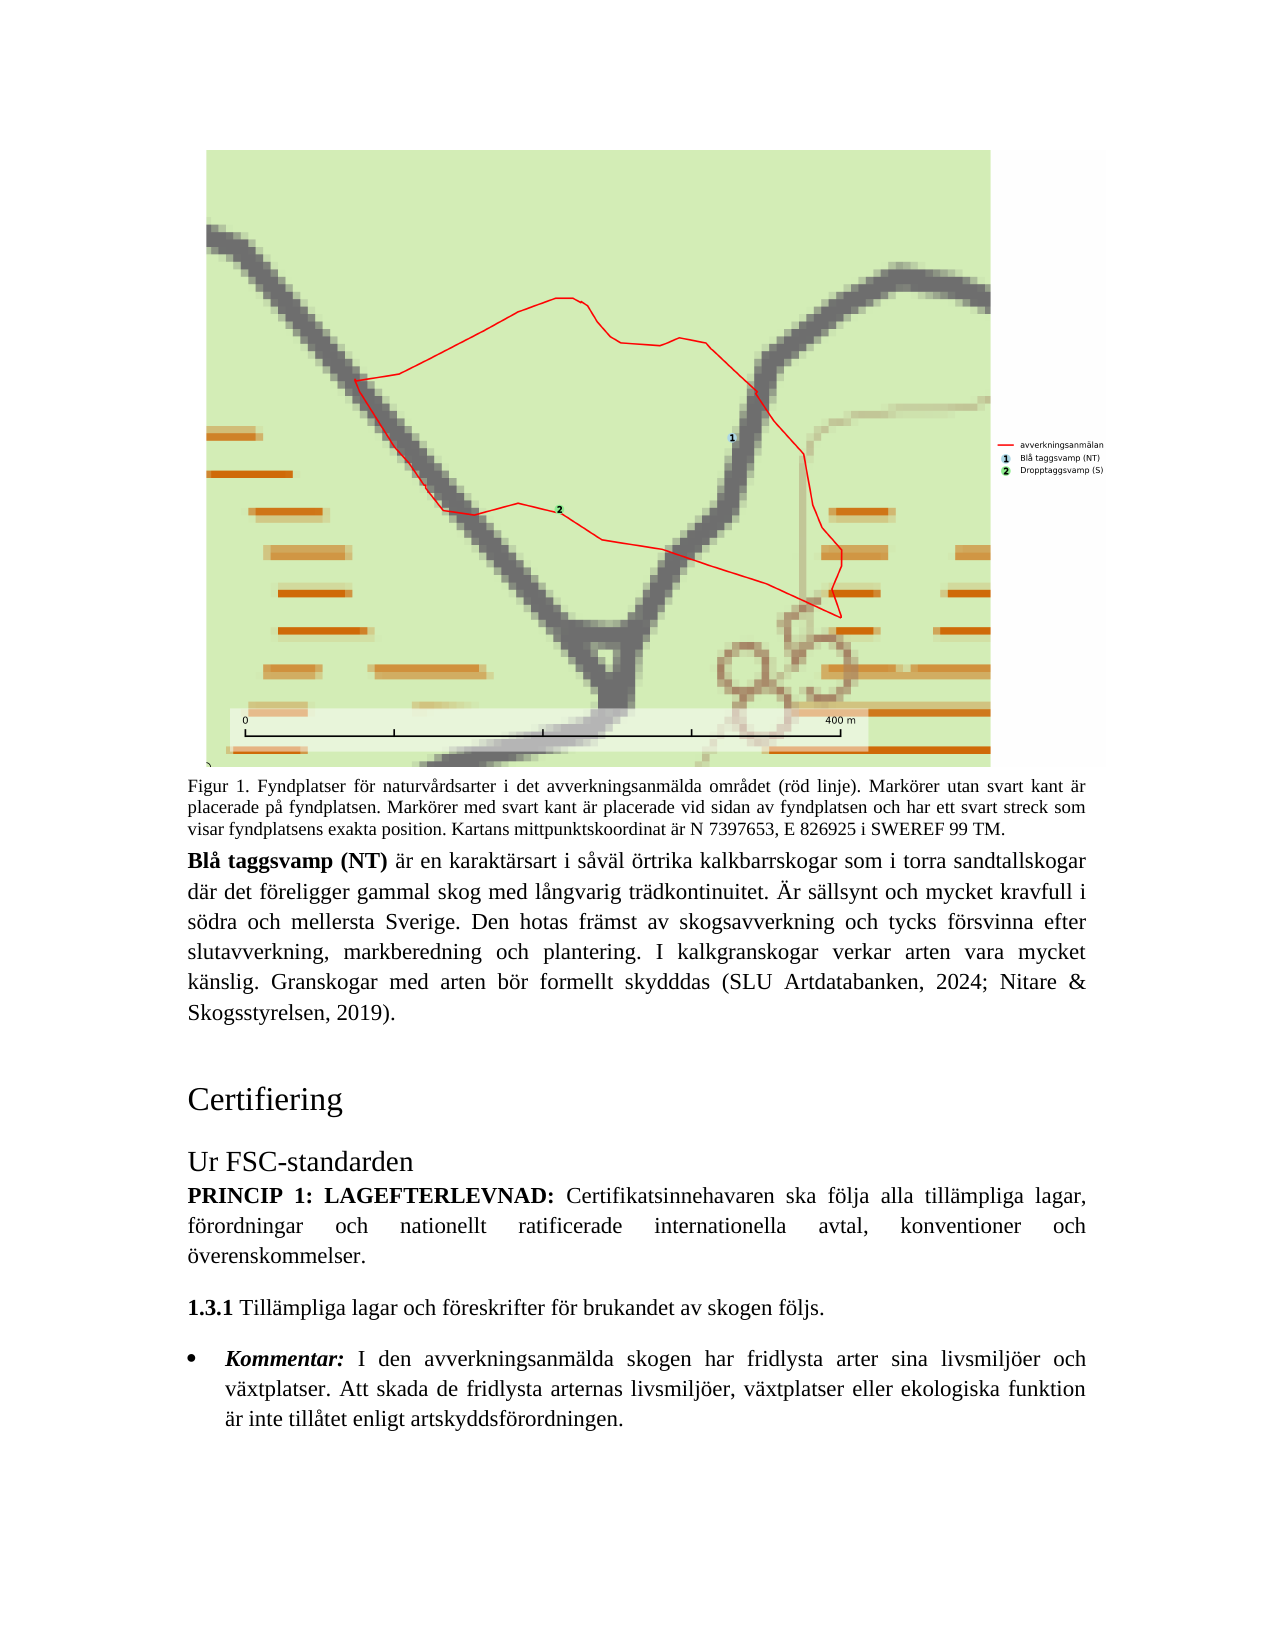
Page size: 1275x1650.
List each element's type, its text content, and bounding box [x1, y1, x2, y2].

text Figur 1. Fyndplatser för naturvårdsarter i det avverkningsanmälda området (röd linje). Markörer utan svart kant är placerade på fyndplatsen. Markörer med svart kant är placerade vid sidan av fyndplatsen och har ett svart streck som visar fyndplatsens exakta position. Kartans mittpunktskoordinat är N 7397653, E 826925 i SWEREF 99 TM. [187, 774, 1087, 839]
text PRINCIP 1: LAGEFTERLEVNAD: Certifikatsinnehavaren ska följa alla tillämpliga lagar, förordningar och nationellt ratificerade internationella avtal, konventioner och överenskommelser. [187, 1182, 1087, 1269]
subtitle Certifiering [187, 1079, 1087, 1117]
picture [206, 150, 1107, 767]
list Kommentar: I den avverkningsanmälda skogen har fridlysta arter sina livsmiljöer och växtplatser. Att skada de fridlysta arternas livsmiljöer, växtplatser eller ekologiska funktion är inte tillåtet enligt artskyddsförordningen. [187, 1345, 1087, 1431]
text Blå taggsvamp (NT) är en karaktärsart i såväl örtrika kalkbarrskogar som i torra sandtallskogar där det föreligger gammal skog med långvarig trädkontinuitet. Är sällsynt och mycket kravfull i södra och mellersta Sverige. Den hotas främst av skogsavverkning och tycks försvinna efter slutavverkning, markberedning och plantering. I kalkgranskogar verkar arten vara mycket känslig. Granskogar med arten bör formellt skydddas (SLU Artdatabanken, 2024; Nitare & Skogsstyrelsen, 2019). [187, 847, 1087, 1025]
text 1.3.1 Tillämpliga lagar och föreskrifter för brukandet av skogen följs. [187, 1294, 1087, 1320]
subtitle Ur FSC-standarden [187, 1144, 1087, 1177]
